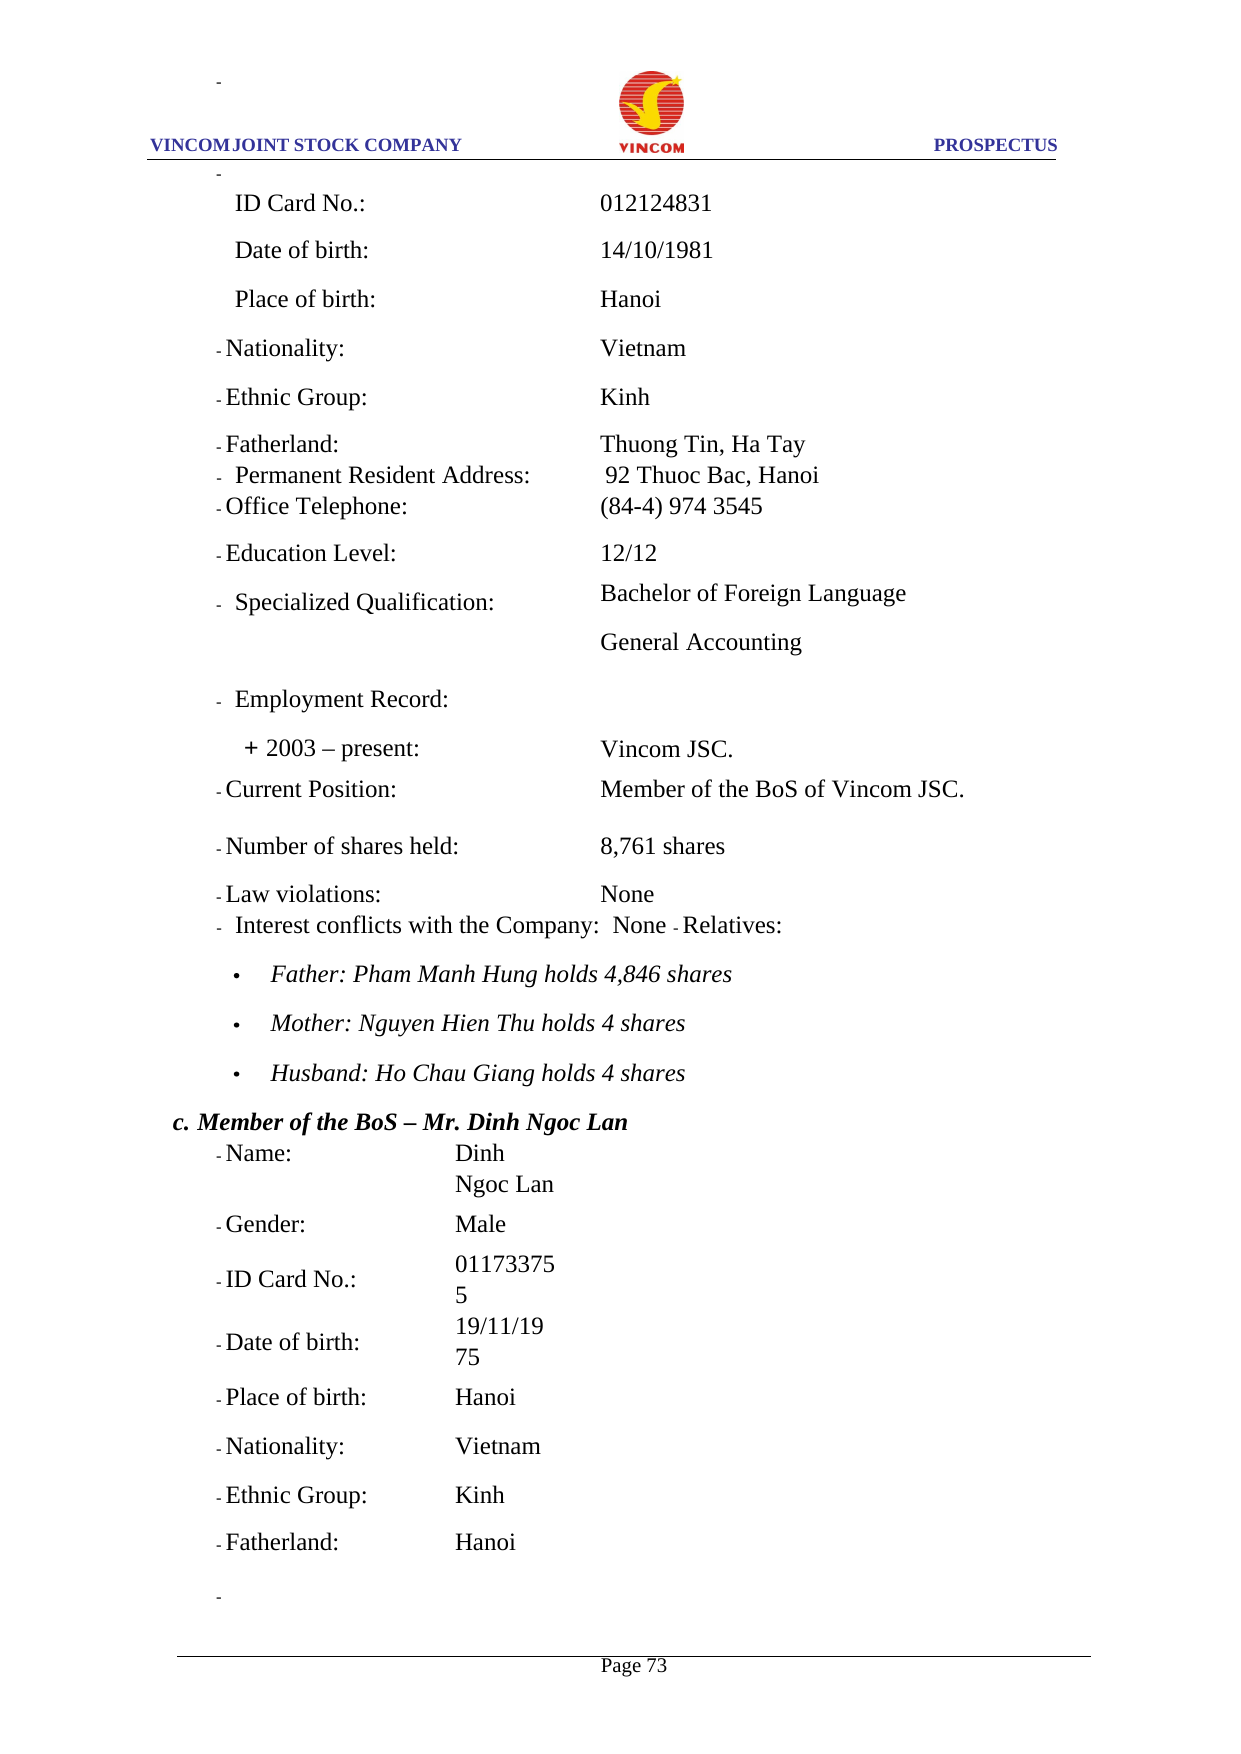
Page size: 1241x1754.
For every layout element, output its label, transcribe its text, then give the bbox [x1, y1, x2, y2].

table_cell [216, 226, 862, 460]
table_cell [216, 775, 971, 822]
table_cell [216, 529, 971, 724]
picture [619, 71, 684, 153]
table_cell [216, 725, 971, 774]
picture [233, 965, 247, 983]
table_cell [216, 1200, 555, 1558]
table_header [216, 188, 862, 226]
list Father: Pham Manh Hung holds 4,846 shares [233, 959, 1087, 988]
list Interest conflicts with the Company: None - Relatives: [216, 910, 1079, 938]
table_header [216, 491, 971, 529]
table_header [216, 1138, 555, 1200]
list Permanent Resident Address: 92 Thuoc Bac, Hanoi [216, 460, 1079, 489]
picture [233, 1064, 247, 1081]
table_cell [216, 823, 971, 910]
list Mother: Nguyen Hien Thu holds 4 shares [233, 1008, 1087, 1037]
list Husband: Ho Chau Giang holds 4 shares [233, 1058, 1087, 1086]
subtitle c. Member of the BoS – Mr. Dinh Ngoc Lan [173, 1107, 981, 1136]
picture [233, 1015, 247, 1032]
